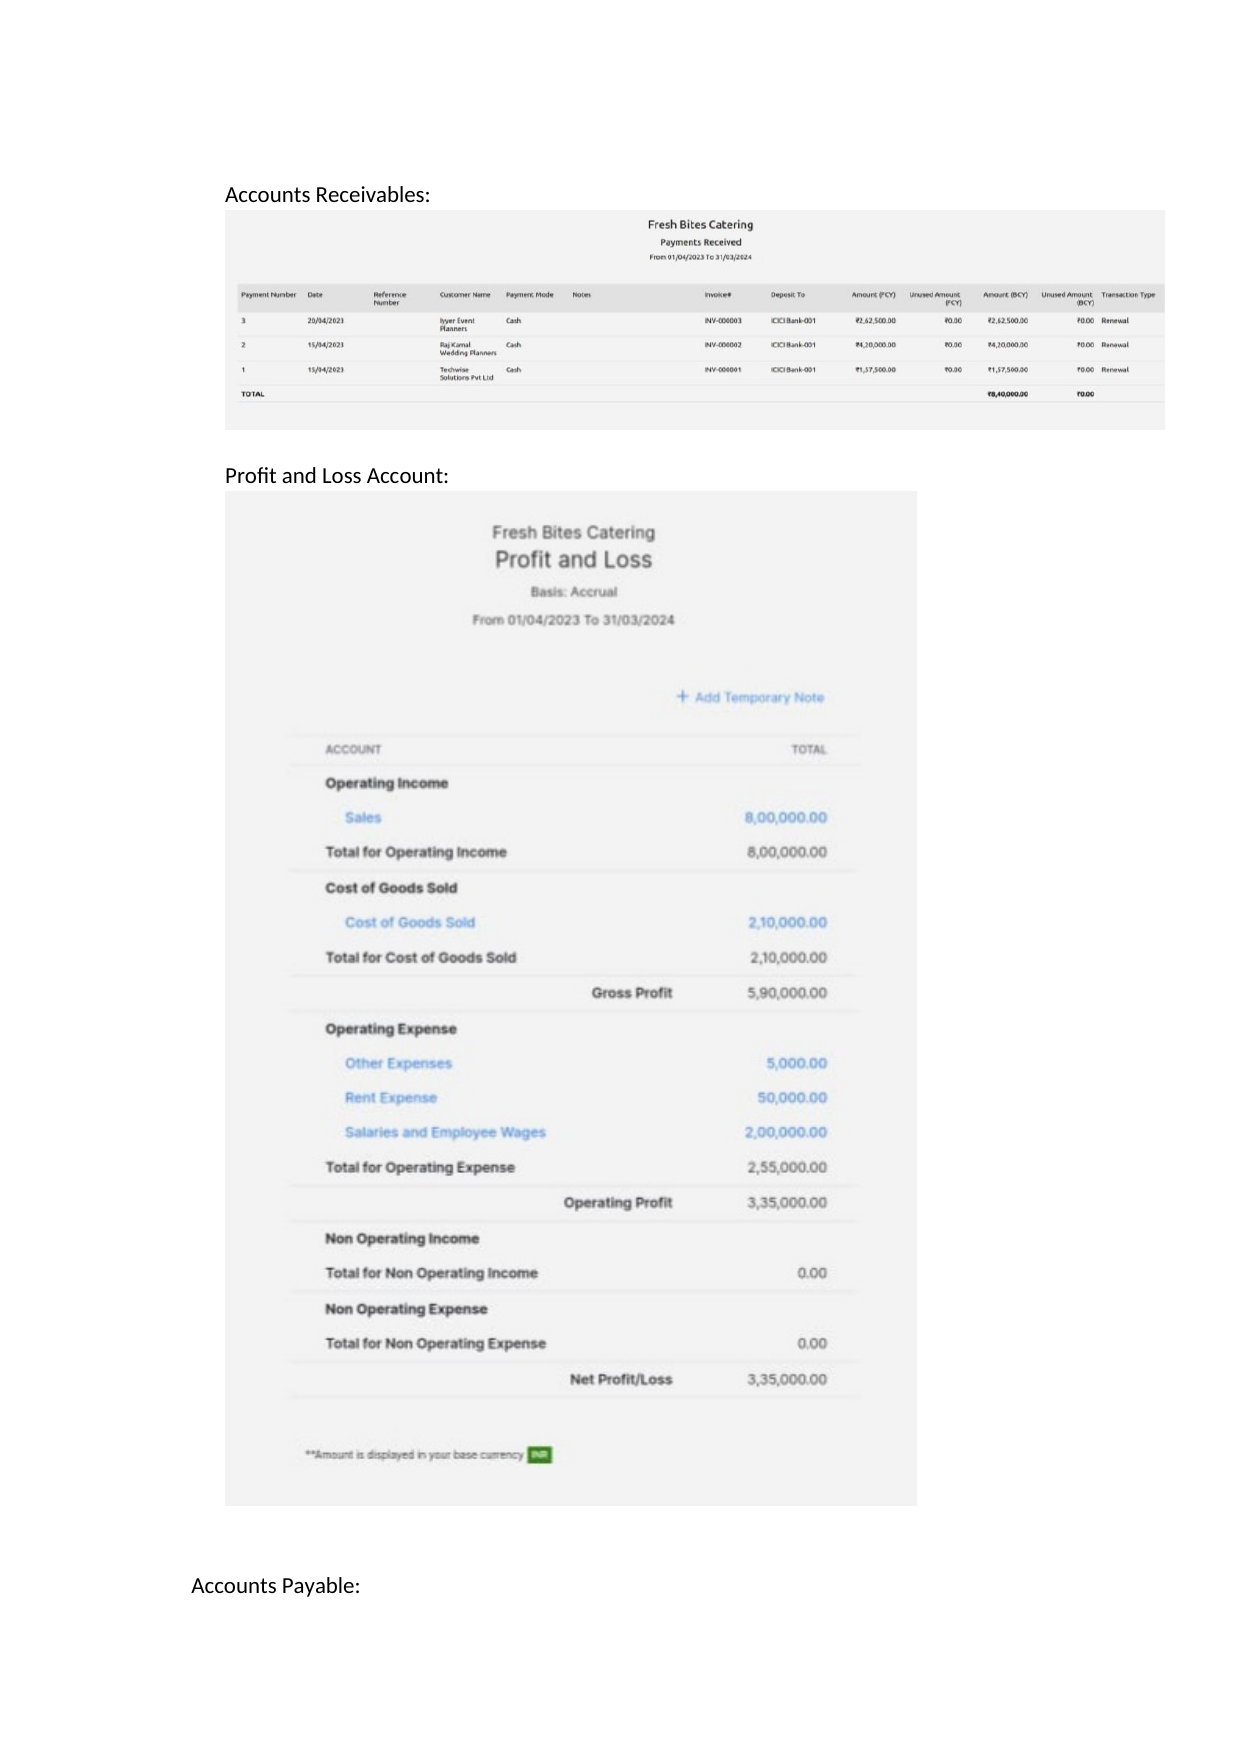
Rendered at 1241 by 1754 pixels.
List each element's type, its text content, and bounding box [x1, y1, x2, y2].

text Accounts Payable: [150, 1572, 1090, 1599]
picture [225, 491, 918, 1506]
list Profit and Loss Account: [225, 462, 1090, 489]
picture [225, 210, 1166, 430]
list Accounts Receivables: [225, 180, 1090, 208]
